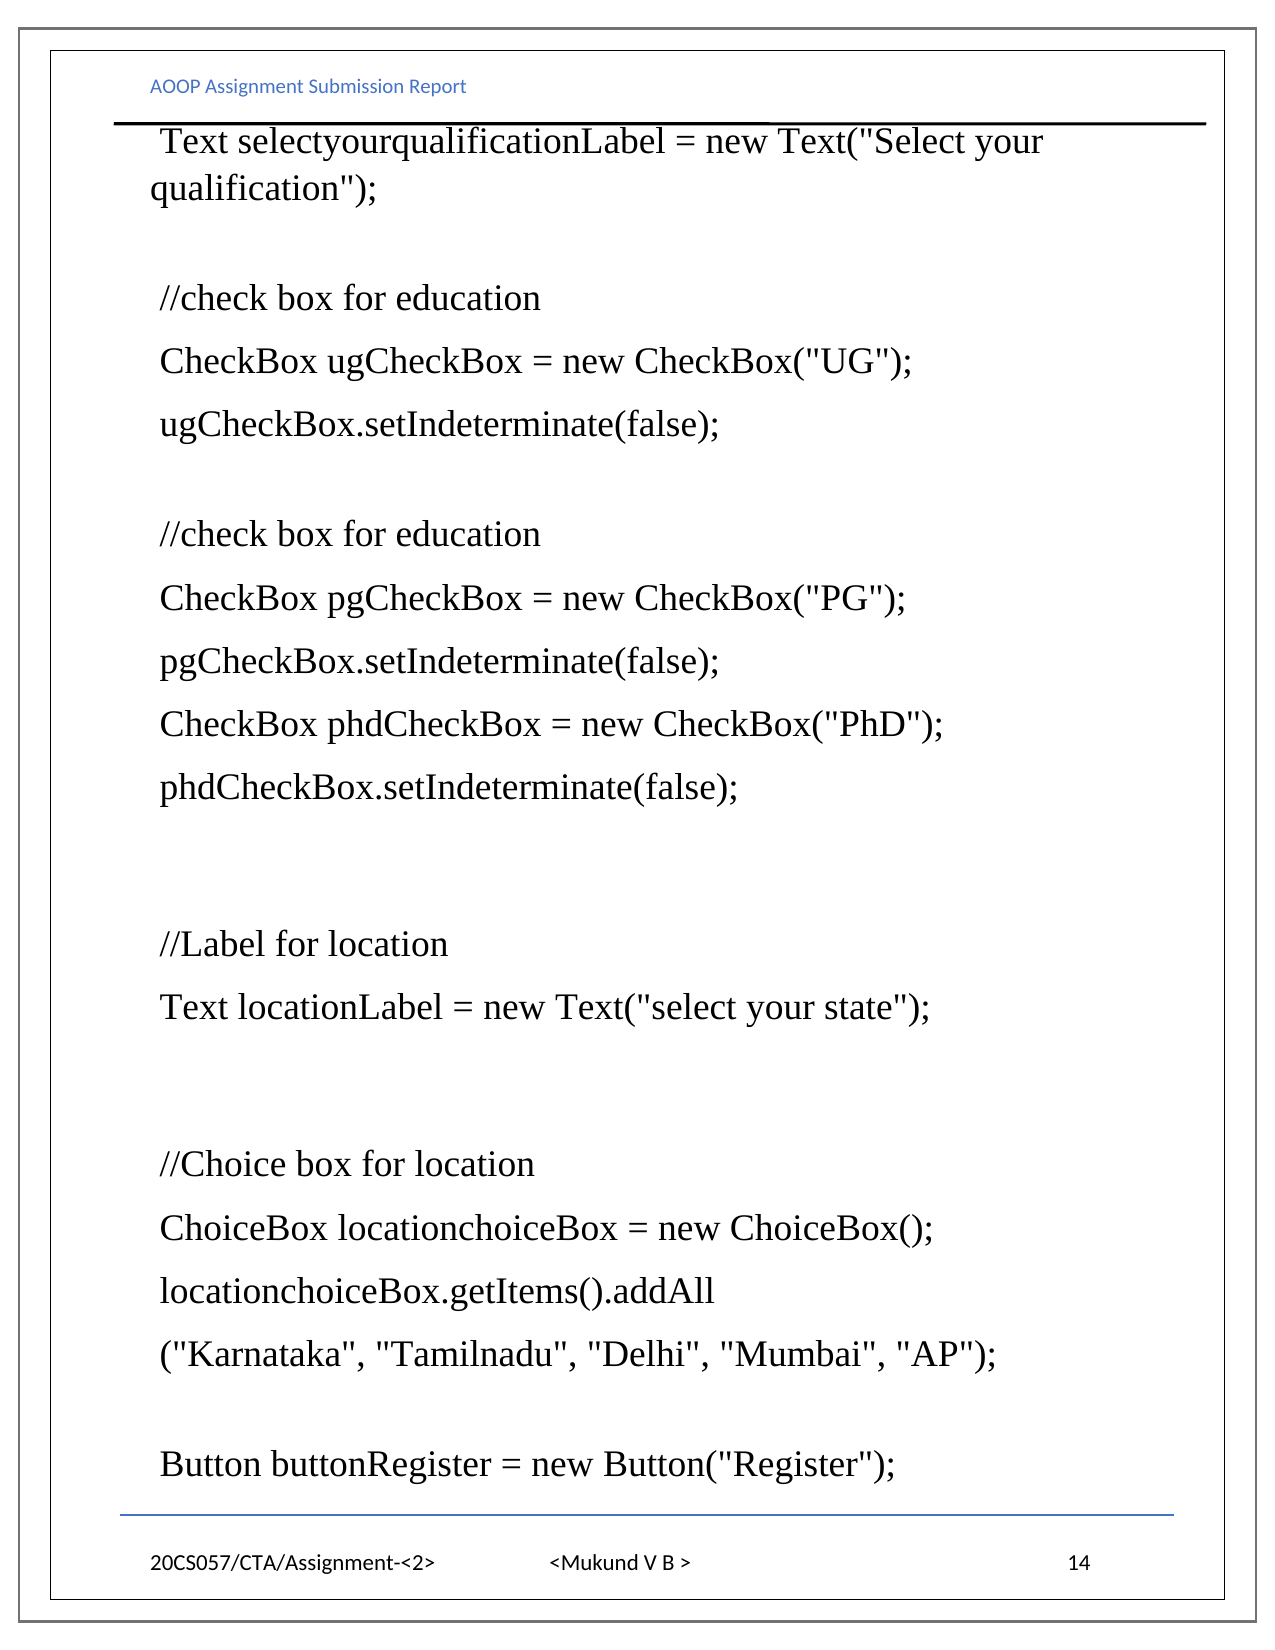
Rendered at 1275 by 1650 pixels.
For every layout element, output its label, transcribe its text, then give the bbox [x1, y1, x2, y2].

text ugCheckBox.setIndeterminate(false); [150, 402, 1125, 445]
text CheckBox phdCheckBox = new CheckBox("PhD"); [150, 701, 1125, 744]
text ChoiceBox locationchoiceBox = new ChoiceBox(); [150, 1205, 1125, 1248]
text ("Karnataka", "Tamilnadu", "Delhi", "Mumbai", "AP"); [150, 1331, 1125, 1374]
text Text selectyourqualificationLabel = new Text("Select your qualification"); [150, 118, 1125, 208]
text pgCheckBox.setIndeterminate(false); [150, 638, 1125, 681]
text //check box for education [150, 275, 1125, 318]
text CheckBox ugCheckBox = new CheckBox("UG"); [150, 338, 1125, 381]
text phdCheckBox.setIndeterminate(false); [150, 764, 1125, 808]
text //Label for location [150, 922, 1125, 965]
text //check box for education [150, 512, 1125, 555]
text Button buttonRegister = new Button("Register"); [150, 1442, 1125, 1485]
text locationchoiceBox.getItems().addAll [150, 1268, 1125, 1311]
text //Choice box for location [150, 1142, 1125, 1185]
text CheckBox pgCheckBox = new CheckBox("PG"); [150, 575, 1125, 618]
text Text locationLabel = new Text("select your state"); [150, 985, 1125, 1028]
